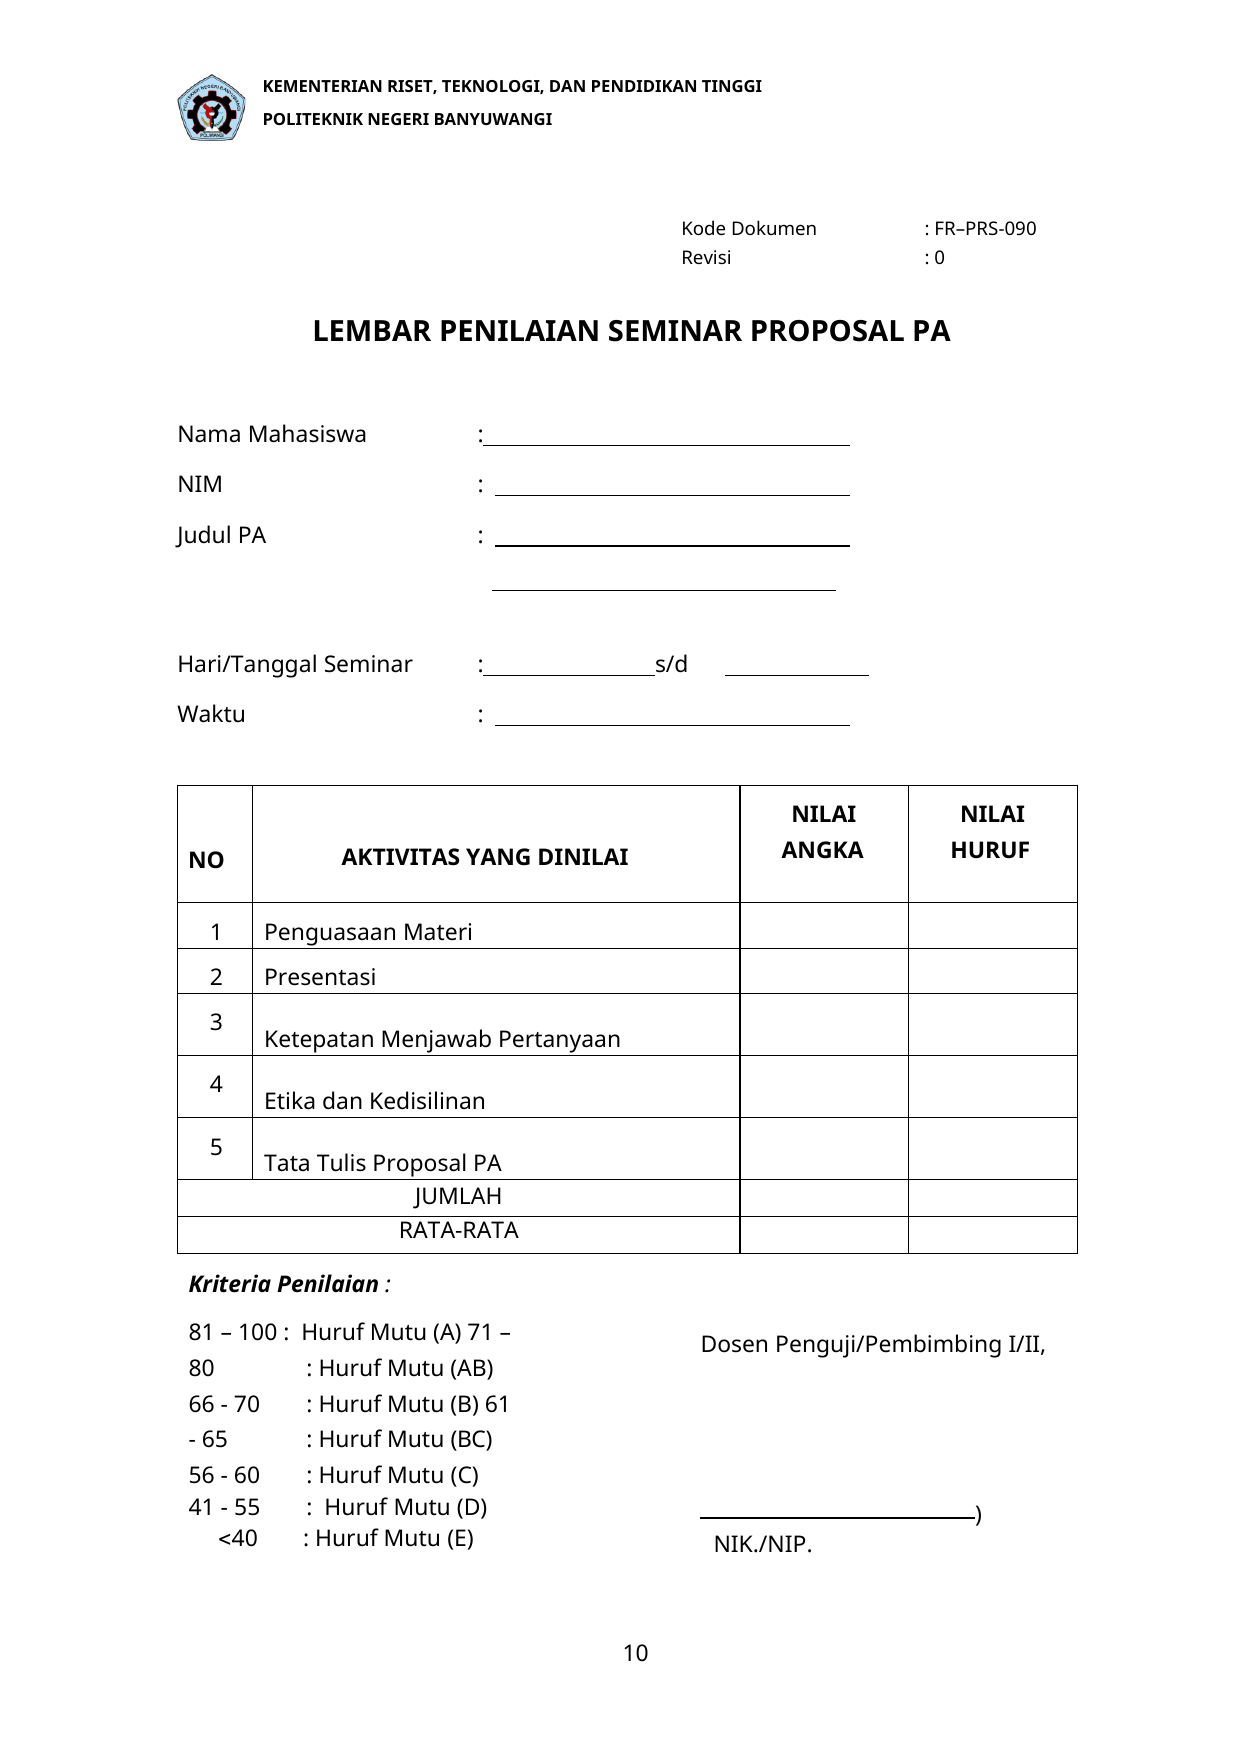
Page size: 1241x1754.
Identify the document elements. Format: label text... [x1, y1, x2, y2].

table_cell [741, 903, 908, 947]
table_cell 4 [178, 1056, 252, 1117]
table_cell [741, 949, 908, 992]
table_header NO [178, 786, 252, 902]
table_cell : 0 [873, 243, 1072, 270]
table_cell Penguasaan Materi [253, 903, 739, 947]
table_cell [909, 949, 1077, 992]
table_cell [909, 1056, 1077, 1117]
table_cell 1 [178, 903, 252, 947]
table_cell [909, 1217, 1077, 1253]
text Kriteria Penilaian : [188, 1268, 522, 1299]
table_cell JUMLAH [178, 1180, 739, 1216]
picture [177, 74, 246, 141]
table_cell [909, 994, 1077, 1055]
table_cell Tata Tulis Proposal PA [253, 1118, 739, 1179]
table_cell Ketepatan Menjawab Pertanyaan [253, 994, 739, 1055]
table_cell [741, 1180, 908, 1216]
text 81 – 100 : Huruf Mutu (A) 71 – 80 : Huruf Mutu (AB) 66 - 70 : Huruf Mutu (B) 61 - 65 : Huruf Mutu (BC) 56 - 60 : Huruf Mutu (C) [188, 1316, 518, 1491]
table_header Kode Dokumen [660, 216, 873, 243]
table_cell [741, 994, 908, 1055]
table_cell Etika dan Kedisilinan [253, 1056, 739, 1117]
table_header AKTIVITAS YANG DINILAI [253, 786, 739, 902]
table_cell [741, 1118, 908, 1179]
table_cell RATA-RATA [178, 1217, 739, 1253]
subtitle LEMBAR PENILAIAN SEMINAR PROPOSAL PA [262, 310, 1001, 349]
table_header NILAI ANGKA [741, 786, 908, 902]
text Judul PA : [177, 519, 1115, 550]
text NIK./NIP. [713, 1528, 1115, 1559]
table_cell [741, 1217, 908, 1253]
table_cell 5 [178, 1118, 252, 1179]
table_cell 2 [178, 949, 252, 992]
table_header NILAI HURUF [909, 786, 1077, 902]
table_header : FR–PRS-090 [873, 216, 1072, 243]
table_cell Revisi [660, 243, 873, 270]
table_cell [909, 1118, 1077, 1179]
text Dosen Penguji/Pembimbing I/II, [700, 1328, 1115, 1359]
text Nama Mahasiswa : NIM : [177, 418, 850, 500]
table_cell [909, 1180, 1077, 1216]
text Hari/Tanggal Seminar : s/d Waktu : [177, 648, 869, 729]
table_cell 3 [178, 994, 252, 1055]
table_cell [909, 903, 1077, 947]
text 40 : Huruf Mutu (E) [218, 1522, 502, 1553]
table_cell Presentasi [253, 949, 739, 992]
text 41 - 55 : Huruf Mutu (D) ) [188, 1491, 1115, 1522]
table_cell [741, 1056, 908, 1117]
